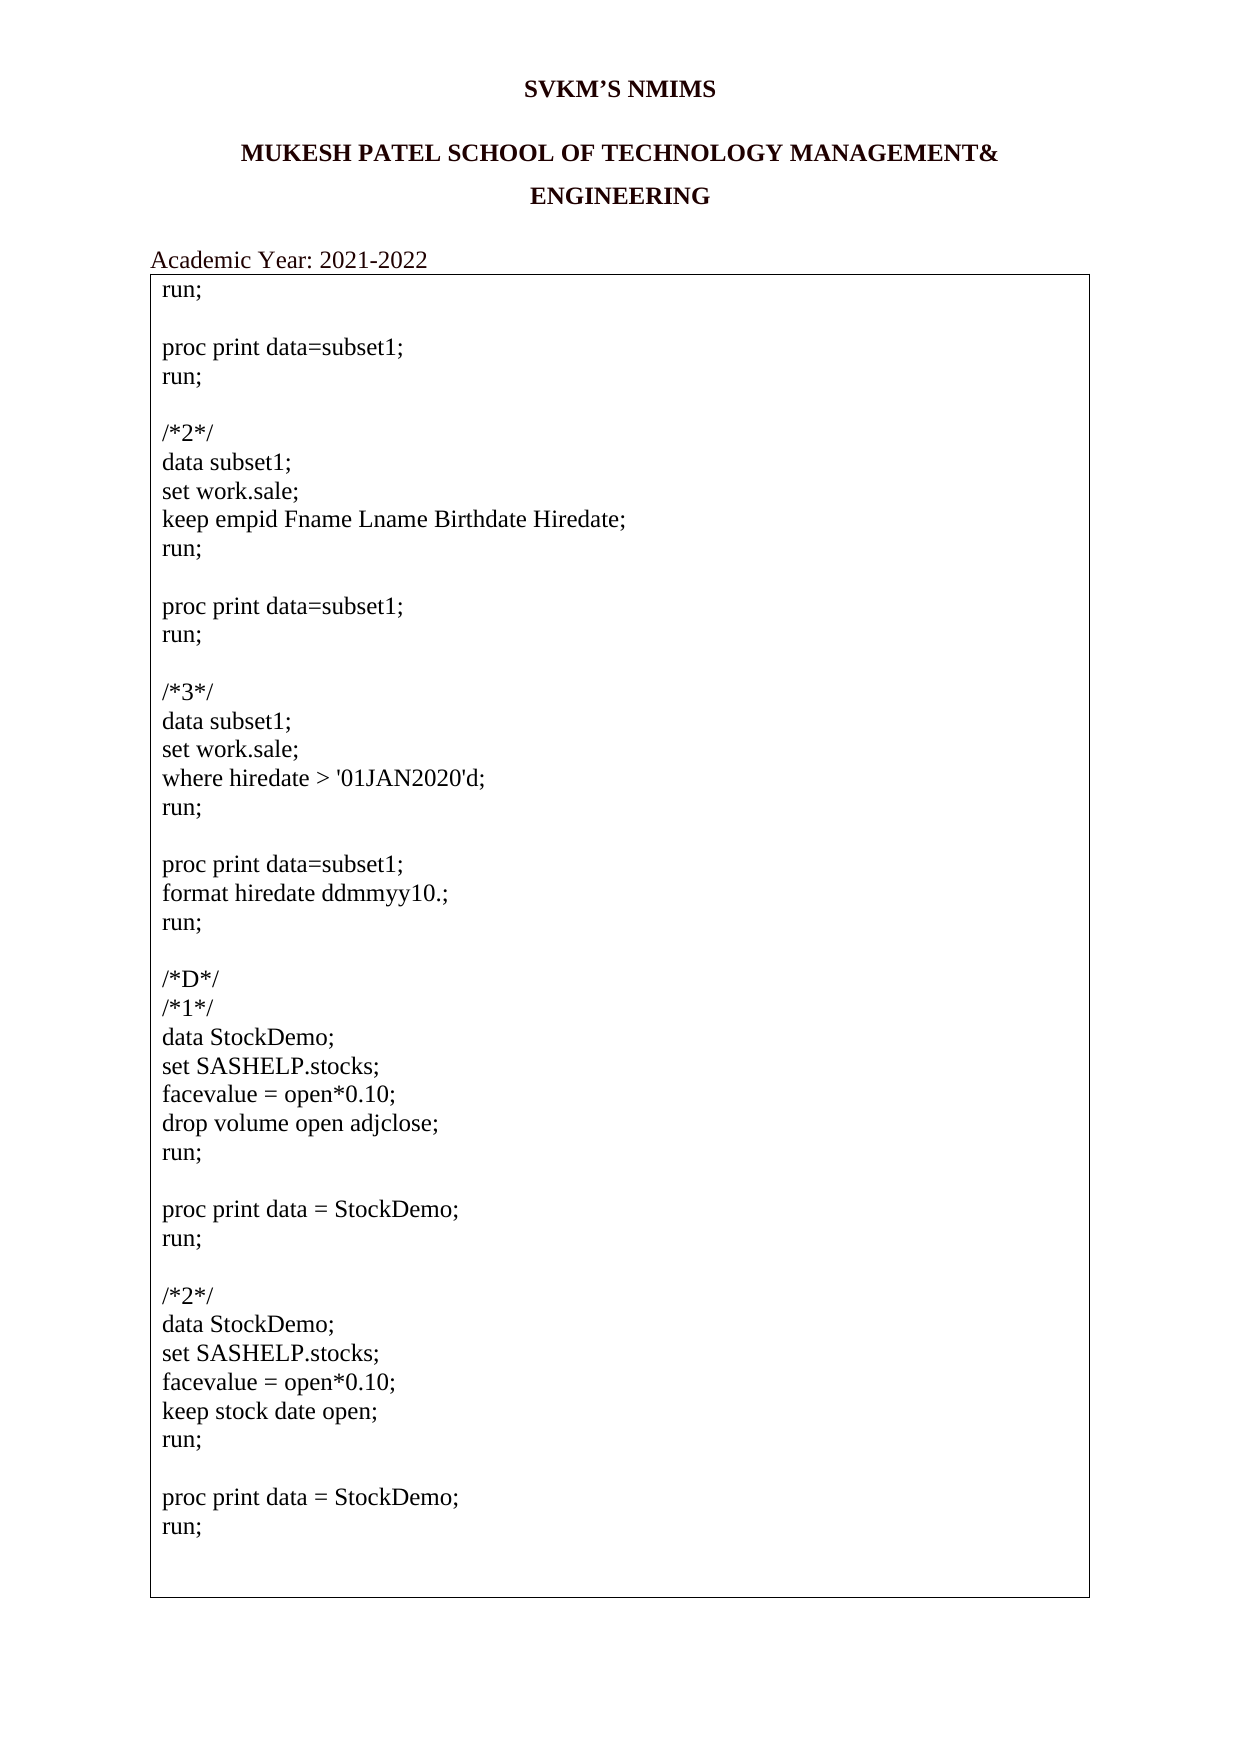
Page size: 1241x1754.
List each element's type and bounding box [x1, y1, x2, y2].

table_cell [151, 275, 1089, 1597]
